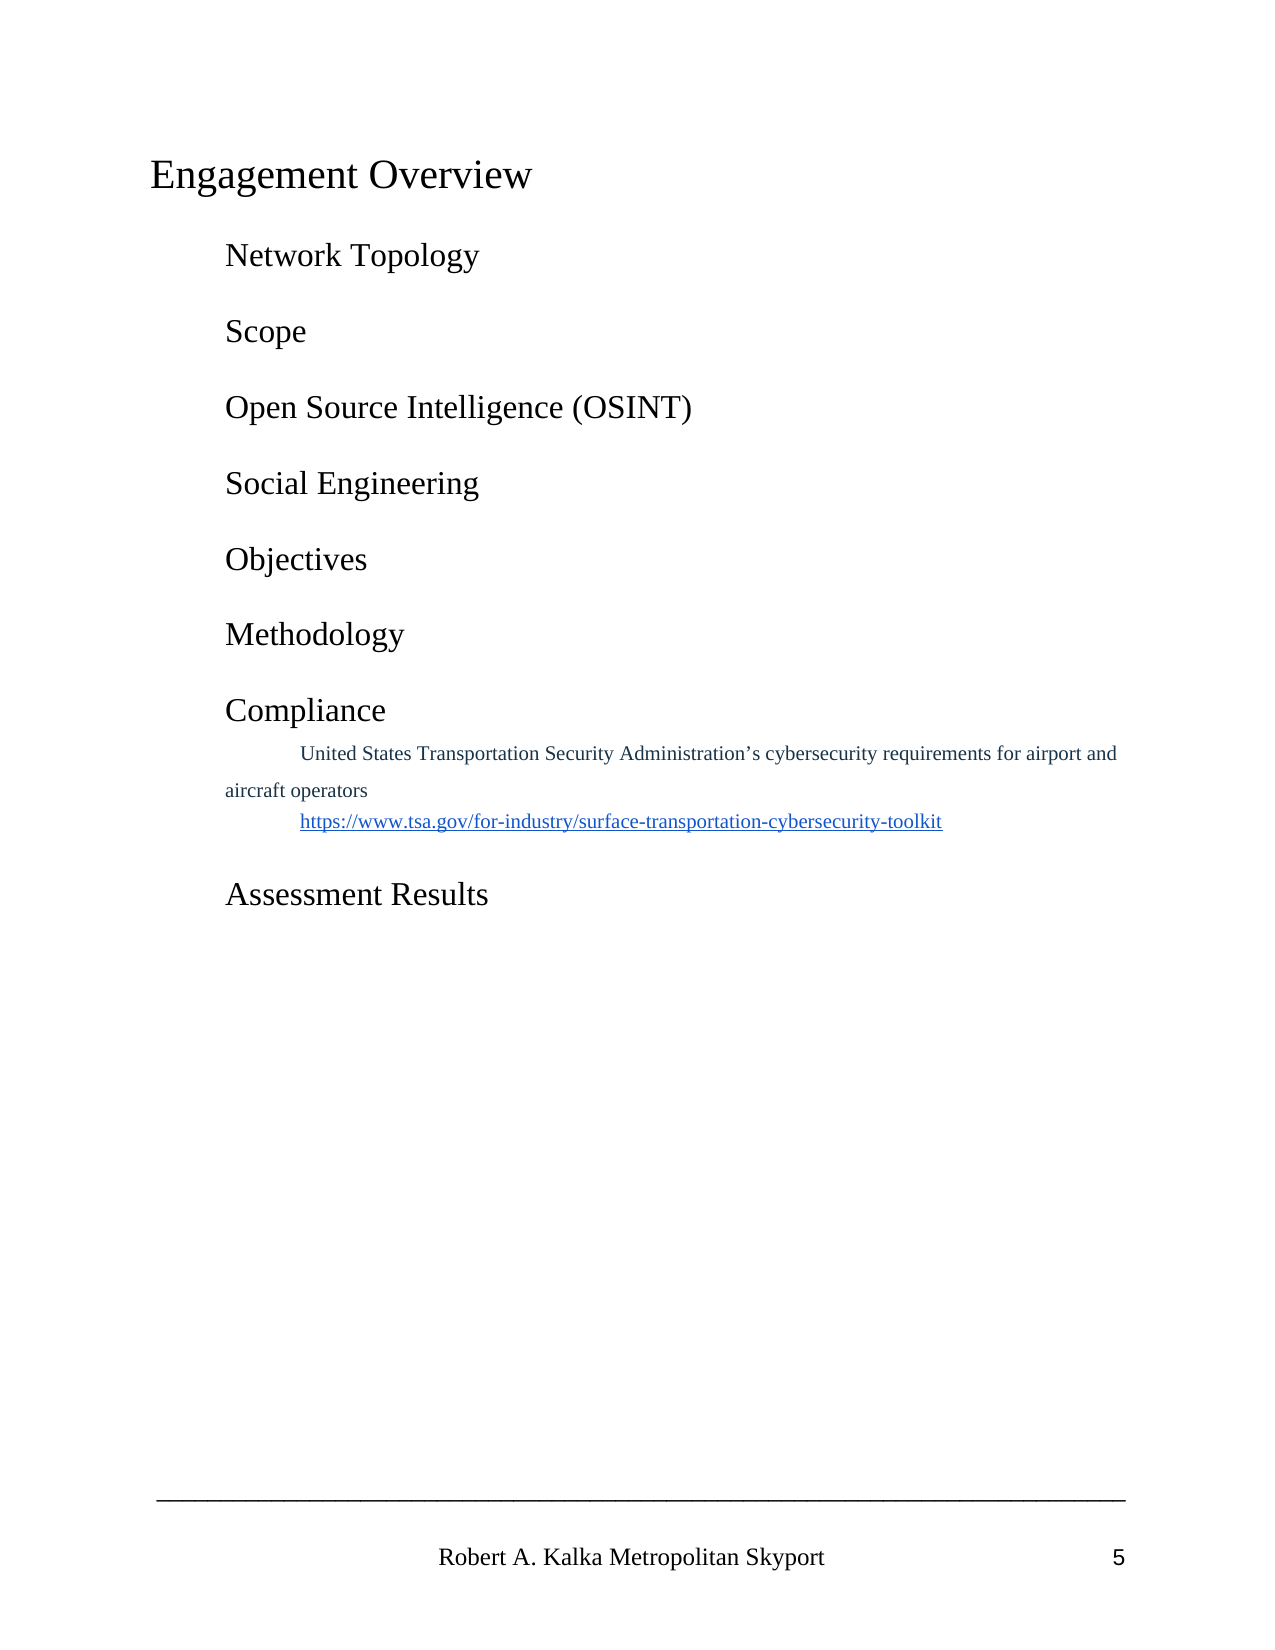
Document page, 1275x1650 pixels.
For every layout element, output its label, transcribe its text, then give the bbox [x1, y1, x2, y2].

subtitle Open Source Intelligence (OSINT) [150, 387, 1125, 425]
subtitle Assessment Results [225, 874, 1125, 912]
subtitle Network Topology [150, 235, 1125, 274]
subtitle Scope [150, 311, 1125, 349]
subtitle Methodology [150, 614, 1125, 653]
subtitle Objectives [150, 539, 1125, 577]
text United States Transportation Security Administration’s cybersecurity requirements for airport and aircraft operators [225, 741, 1125, 804]
text https://www.tsa.gov/for-industry/surface-transportation-cybersecurity-toolkit [225, 809, 1125, 833]
subtitle Engagement Overview [150, 150, 1125, 198]
subtitle Compliance [150, 690, 1125, 729]
subtitle Social Engineering [150, 463, 1125, 501]
